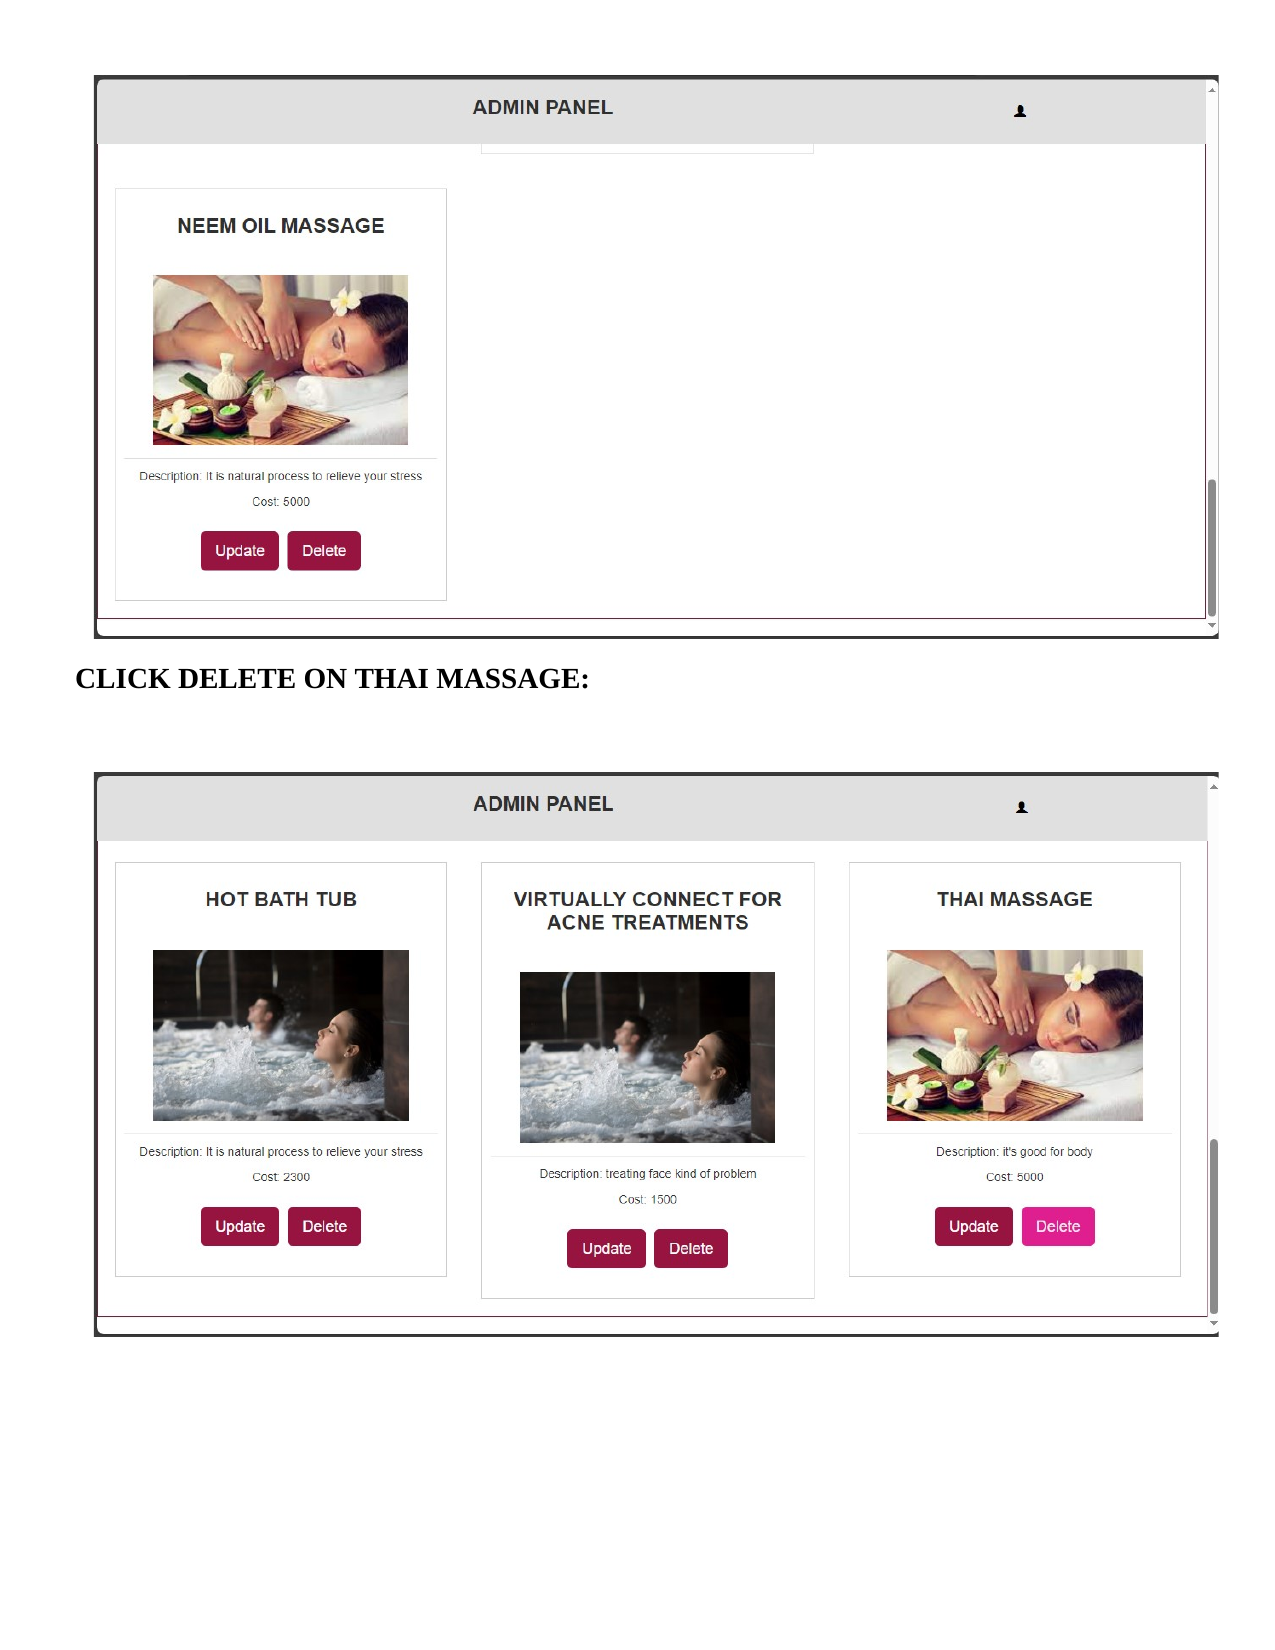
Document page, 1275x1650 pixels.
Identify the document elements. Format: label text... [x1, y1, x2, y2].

text CLICK DELETE ON THAI MASSAGE: [75, 661, 1200, 695]
